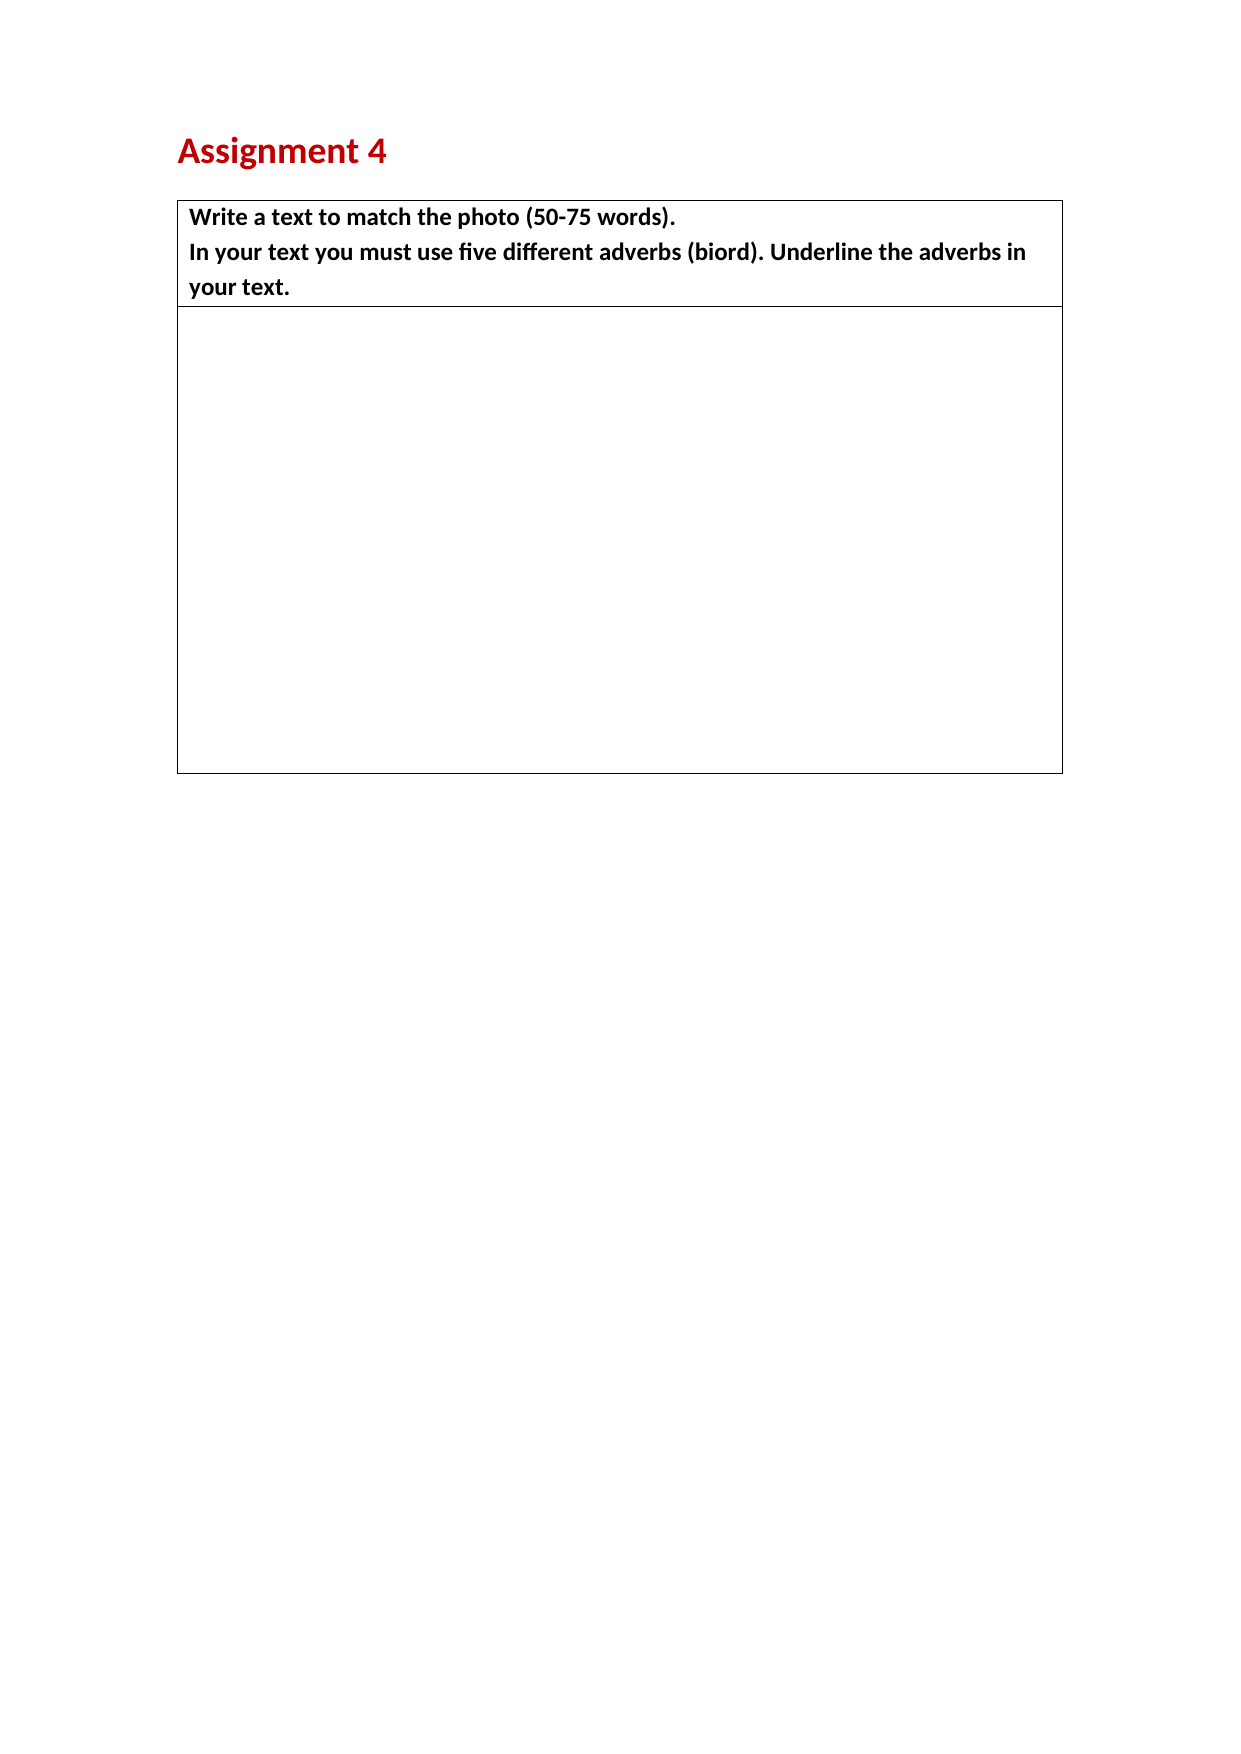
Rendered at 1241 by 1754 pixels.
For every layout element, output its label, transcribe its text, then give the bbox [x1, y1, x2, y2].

table_header Write a text to match the photo (50-75 words). In your text you must use five different adverbs (biord). Underline the adverbs in your text. [178, 201, 1062, 306]
text Assignment 4 [177, 127, 1063, 172]
table_cell [178, 307, 1062, 772]
